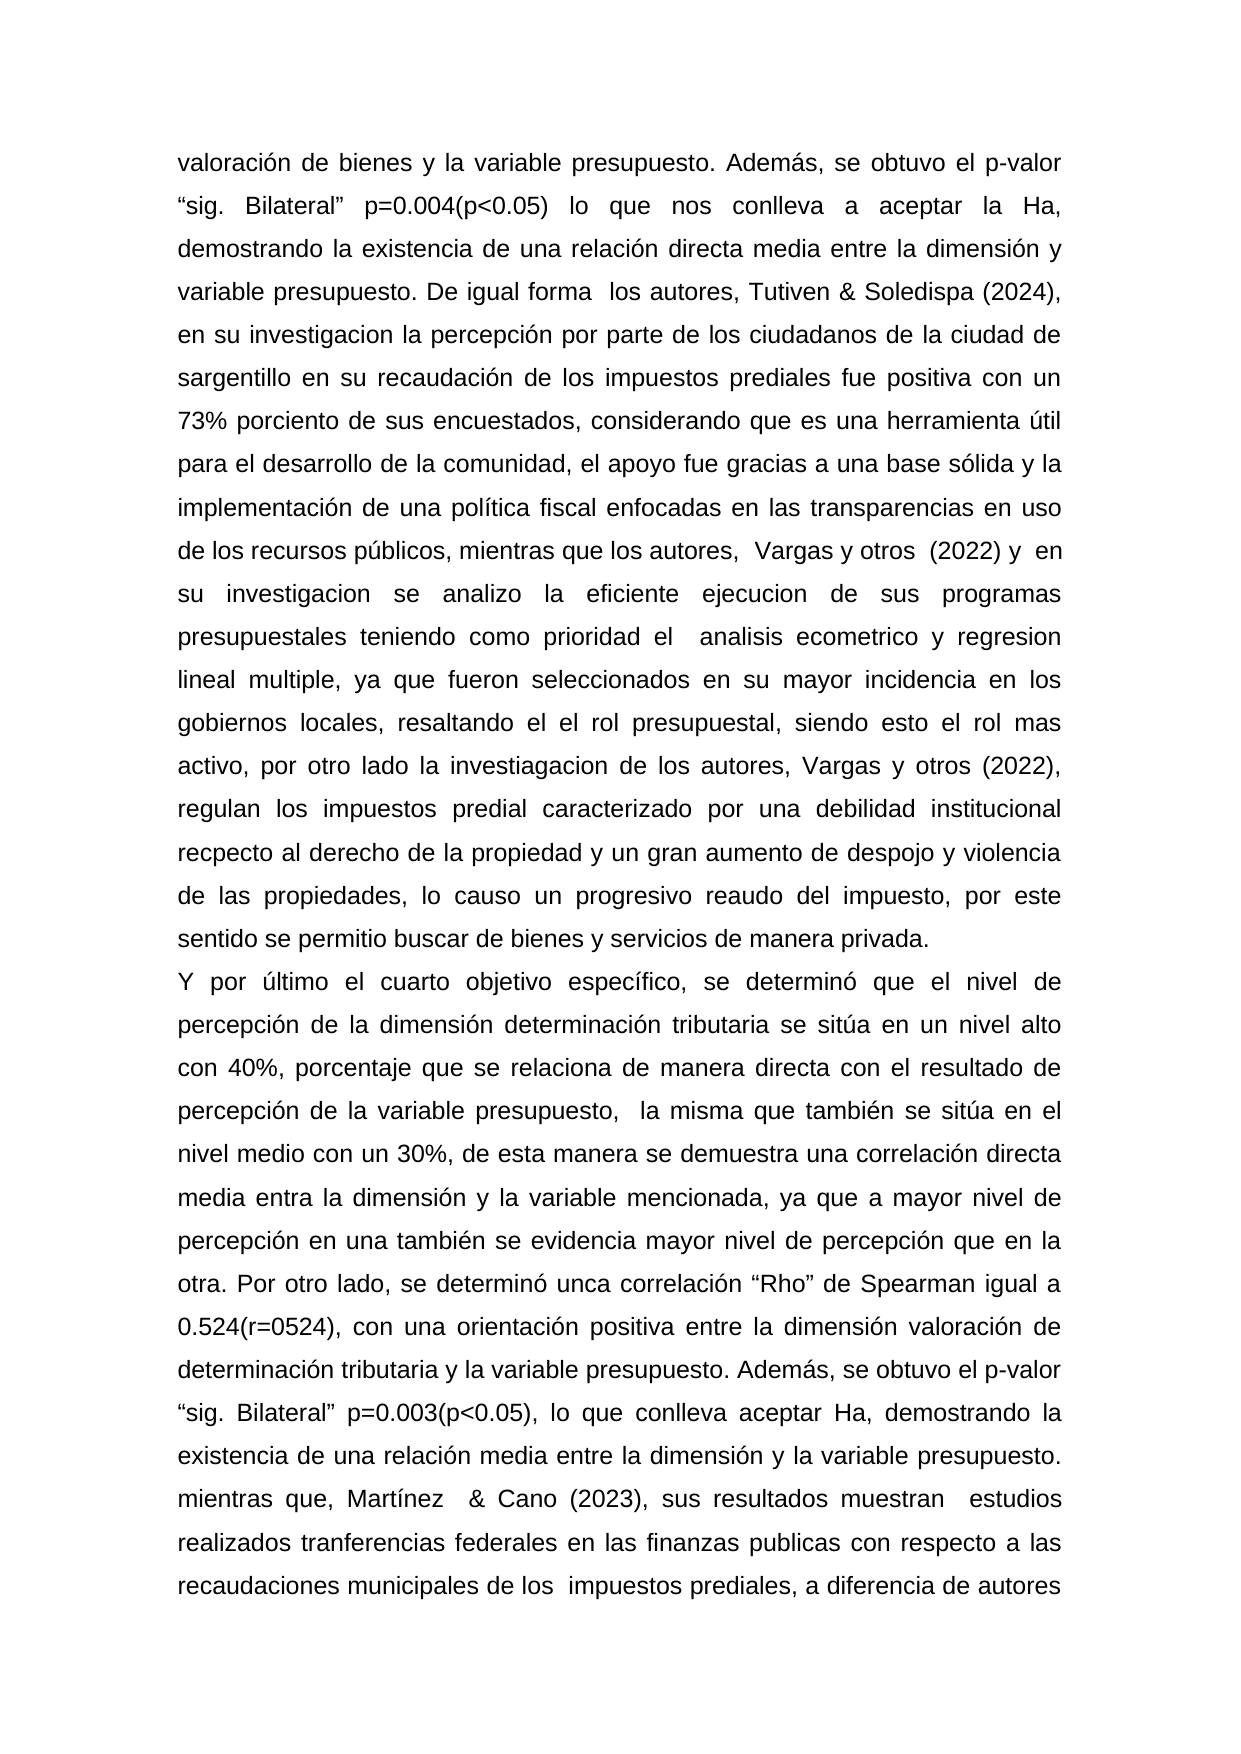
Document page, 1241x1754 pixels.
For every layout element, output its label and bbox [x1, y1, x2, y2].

text [177, 967, 1063, 1599]
text [177, 148, 1063, 953]
